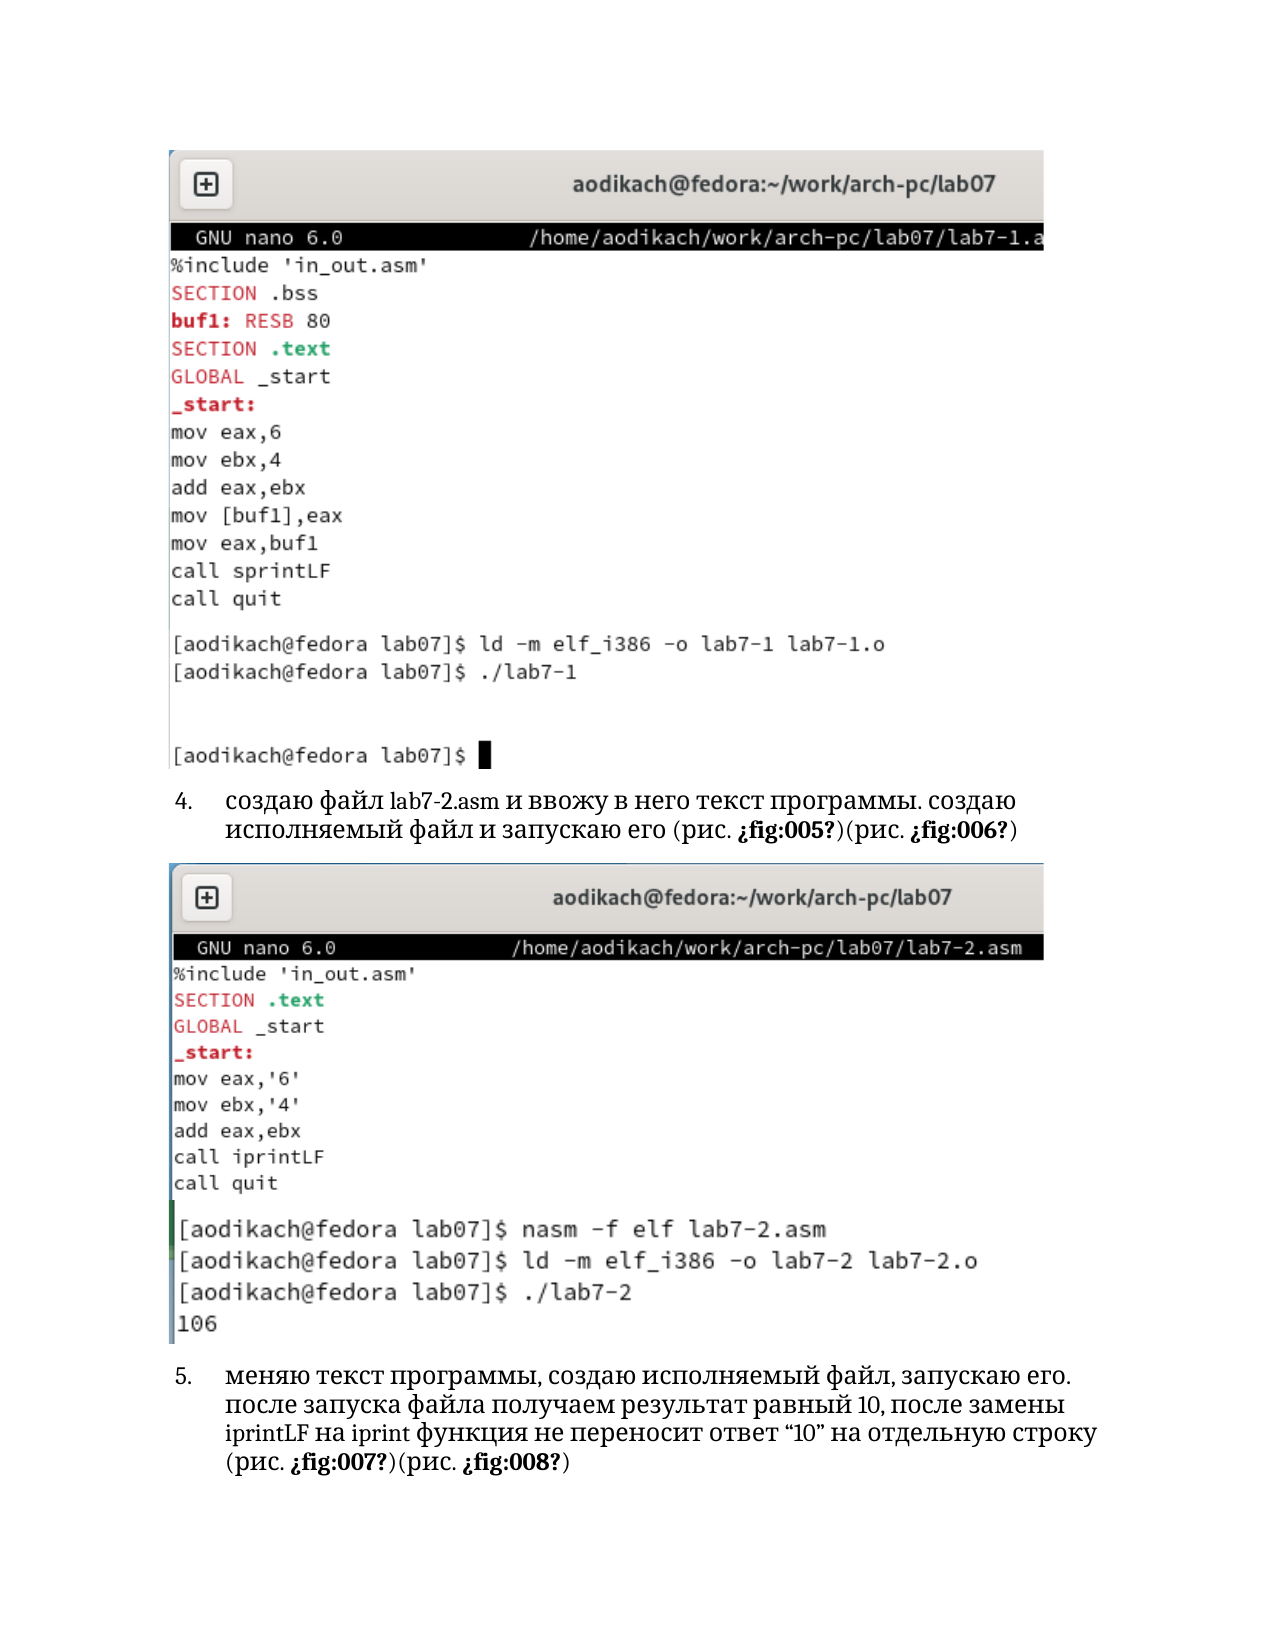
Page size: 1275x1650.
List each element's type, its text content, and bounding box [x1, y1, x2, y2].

picture [168, 863, 1044, 1344]
picture [168, 150, 1044, 769]
list создаю файл lab7-2.asm и ввожу в него текст программы. создаю исполняемый файл и запускаю его (рис. ¿fig:005?)(рис. ¿fig:006?) [175, 787, 1125, 844]
list меняю текст программы, создаю исполняемый файл, запускаю его. после запуска файла получаем результат равный 10, после замены iprintLF на iprint функция не переносит ответ “10” на отдельную строку (рис. ¿fig:007?)(рис. ¿fig:008?) [175, 1362, 1125, 1477]
